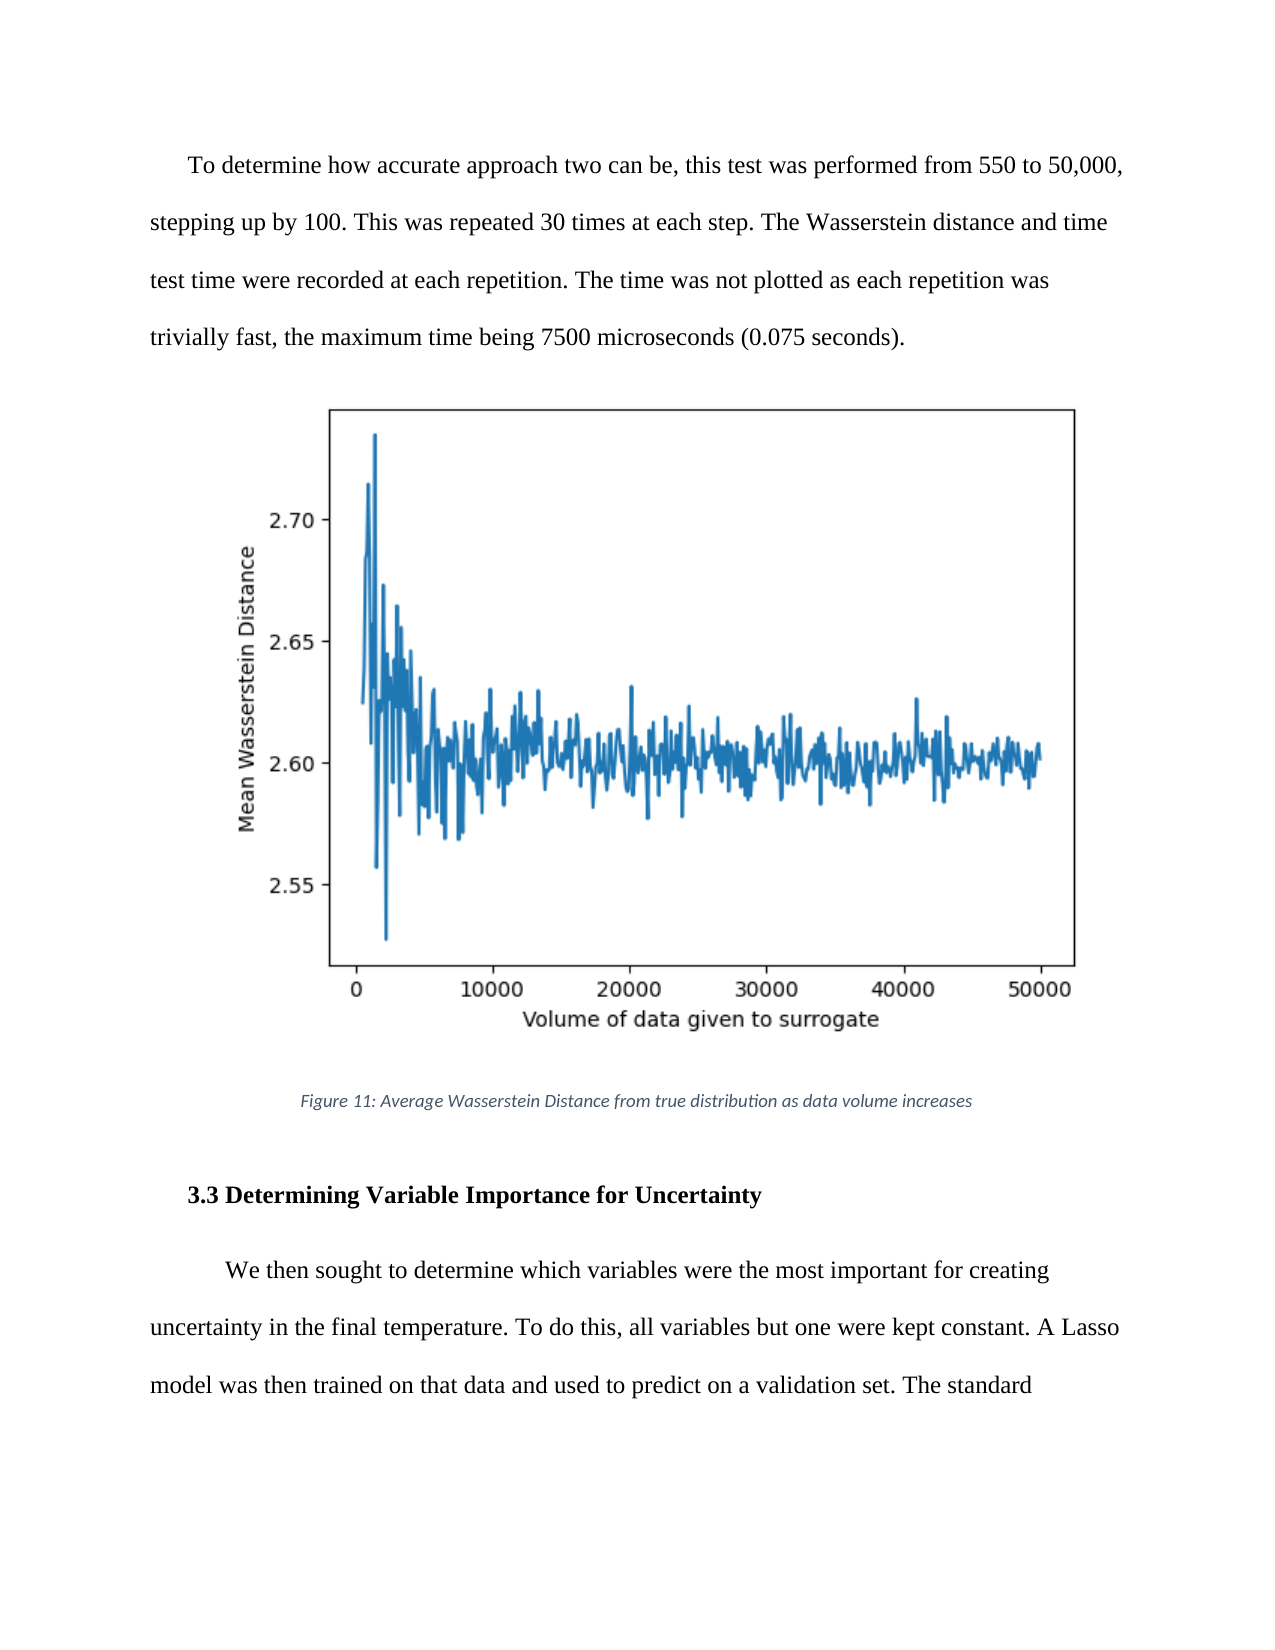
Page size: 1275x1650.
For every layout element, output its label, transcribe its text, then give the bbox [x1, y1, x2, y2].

text To determine how accurate approach two can be, this test was performed from 550 to 50,000, stepping up by 100. This was repeated 30 times at each step. The Wasserstein distance and time test time were recorded at each repetition. The time was not plotted as each repetition was trivially fast, the maximum time being 7500 microseconds (0.075 seconds). [150, 150, 1125, 351]
picture [224, 396, 1089, 1045]
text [150, 1255, 1125, 1398]
text 3.3 Determining Variable Importance for Uncertainty [150, 1181, 1125, 1209]
